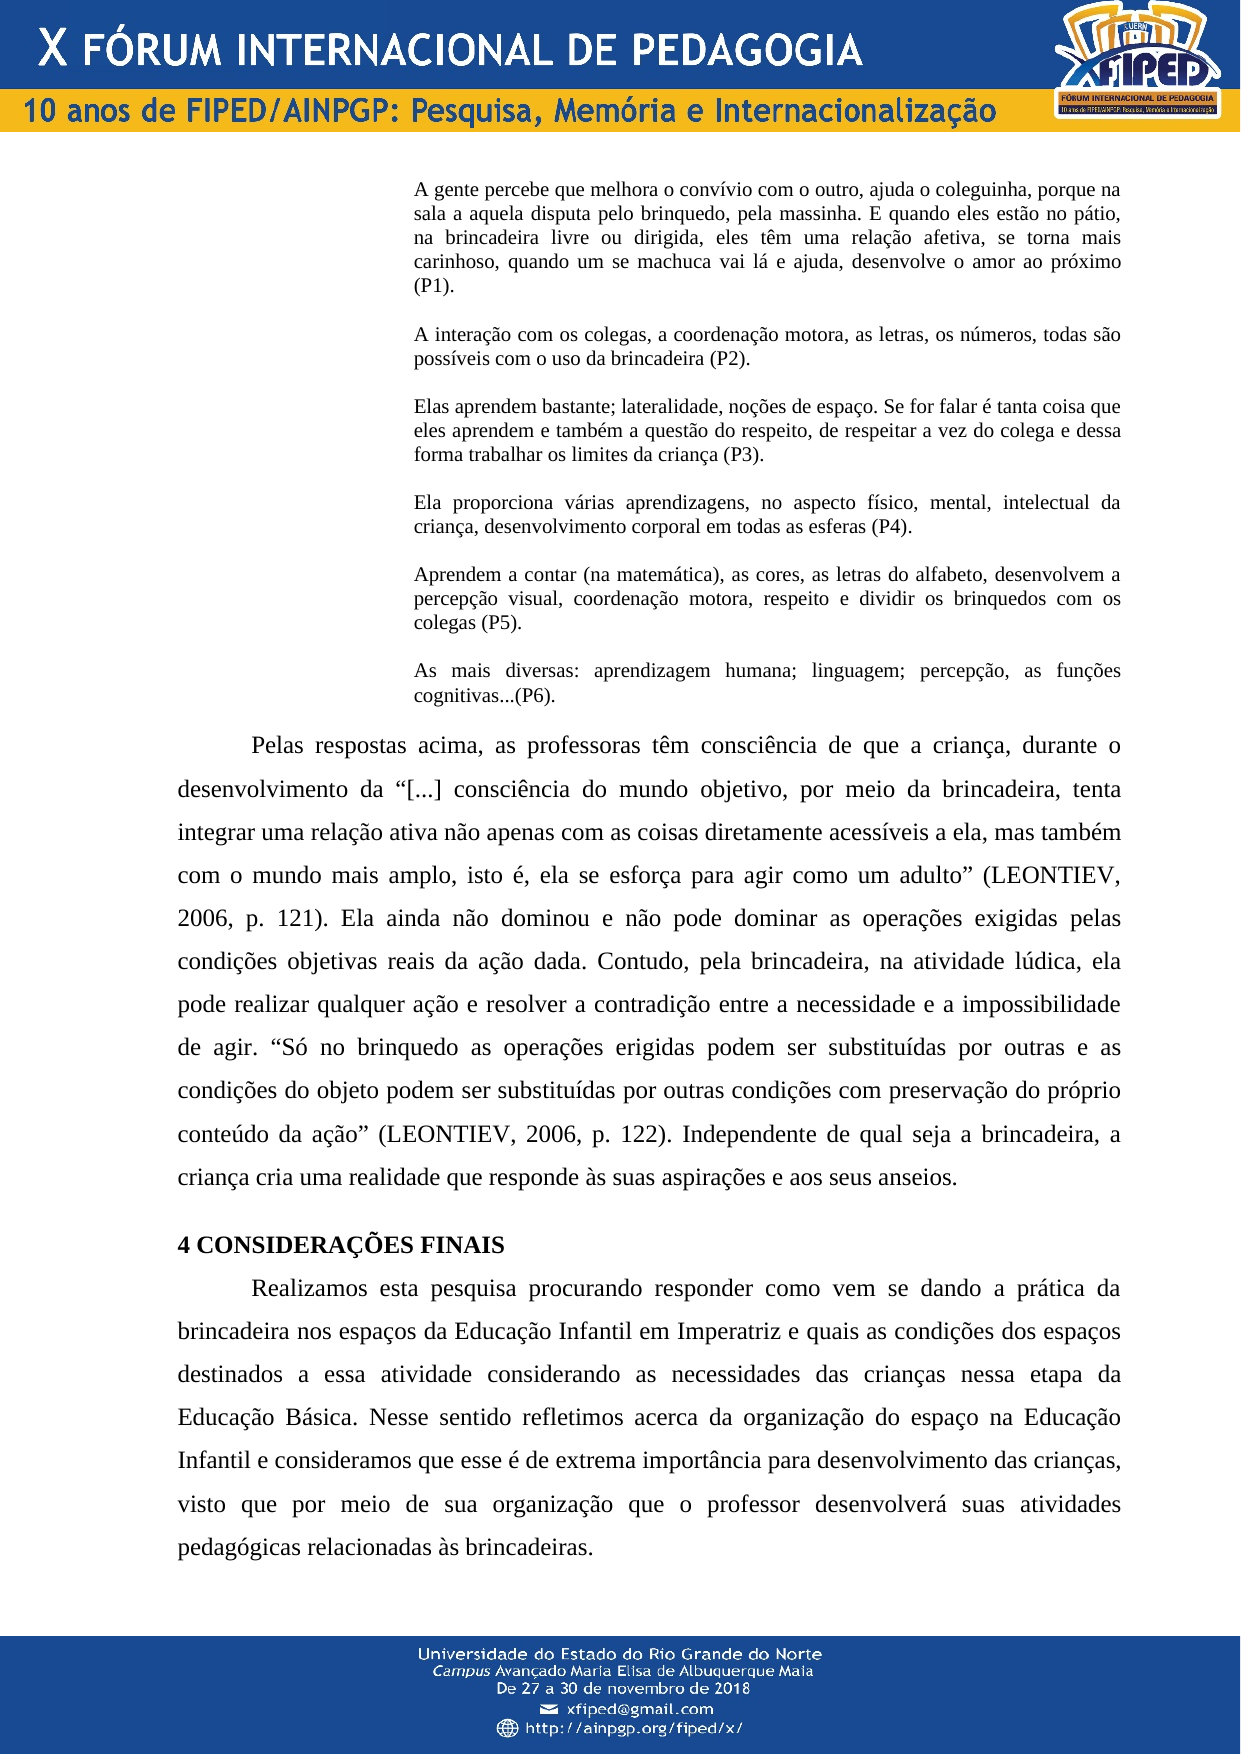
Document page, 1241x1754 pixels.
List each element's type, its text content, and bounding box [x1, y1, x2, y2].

text Realizamos esta pesquisa procurando responder como vem se dando a prática da brincadeira nos espaços da Educação Infantil em Imperatriz e quais as condições dos espaços destinados a essa atividade considerando as necessidades das crianças nessa etapa da Educação Básica. Nesse sentido refletimos acerca da organização do espaço na Educação Infantil e consideramos que esse é de extrema importância para desenvolvimento das crianças, visto que por meio de sua organização que o professor desenvolverá suas atividades pedagógicas relacionadas às brincadeiras. [177, 1273, 1122, 1561]
picture [0, 0, 1241, 132]
text Pelas respostas acima, as professoras têm consciência de que a criança, durante o desenvolvimento da “[...] consciência do mundo objetivo, por meio da brincadeira, tenta integrar uma relação ativa não apenas com as coisas diretamente acessíveis a ela, mas também com o mundo mais amplo, isto é, ela se esforça para agir como um adulto” (LEONTIEV, 2006, p. 121). Ela ainda não dominou e não pode dominar as operações exigidas pelas condições objetivas reais da ação dada. Contudo, pela brincadeira, na atividade lúdica, ela pode realizar qualquer ação e resolver a contradição entre a necessidade e a impossibilidade de agir. “Só no brinquedo as operações erigidas podem ser substituídas por outras e as condições do objeto podem ser substituídas por outras condições com preservação do próprio conteúdo da ação” (LEONTIEV, 2006, p. 122). Independente de qual seja a brincadeira, a criança cria uma realidade que responde às suas aspirações e aos seus anseios. [177, 731, 1122, 1191]
text As mais diversas: aprendizagem humana; linguagem; percepção, as funções cognitivas...(P6). [413, 658, 1122, 707]
text Ela proporciona várias aprendizagens, no aspecto físico, mental, intelectual da criança, desenvolvimento corporal em todas as esferas (P4). [413, 490, 1122, 538]
text A interação com os colegas, a coordenação motora, as letras, os números, todas são possíveis com o uso da brincadeira (P2). [413, 322, 1122, 370]
text 4 CONSIDERAÇÕES FINAIS [177, 1230, 1122, 1259]
text Elas aprendem bastante; lateralidade, noções de espaço. Se for falar é tanta coisa que eles aprendem e também a questão do respeito, de respeitar a vez do colega e dessa forma trabalhar os limites da criança (P3). [413, 394, 1122, 466]
text A gente percebe que melhora o convívio com o outro, ajuda o coleguinha, porque na sala a aquela disputa pelo brinquedo, pela massinha. E quando eles estão no pátio, na brincadeira livre ou dirigida, eles têm uma relação afetiva, se torna mais carinhoso, quando um se machuca vai lá e ajuda, desenvolve o amor ao próximo (P1). [413, 177, 1122, 297]
picture [0, 1636, 1241, 1754]
text Aprendem a contar (na matemática), as cores, as letras do alfabeto, desenvolvem a percepção visual, coordenação motora, respeito e dividir os brinquedos com os colegas (P5). [413, 562, 1122, 634]
